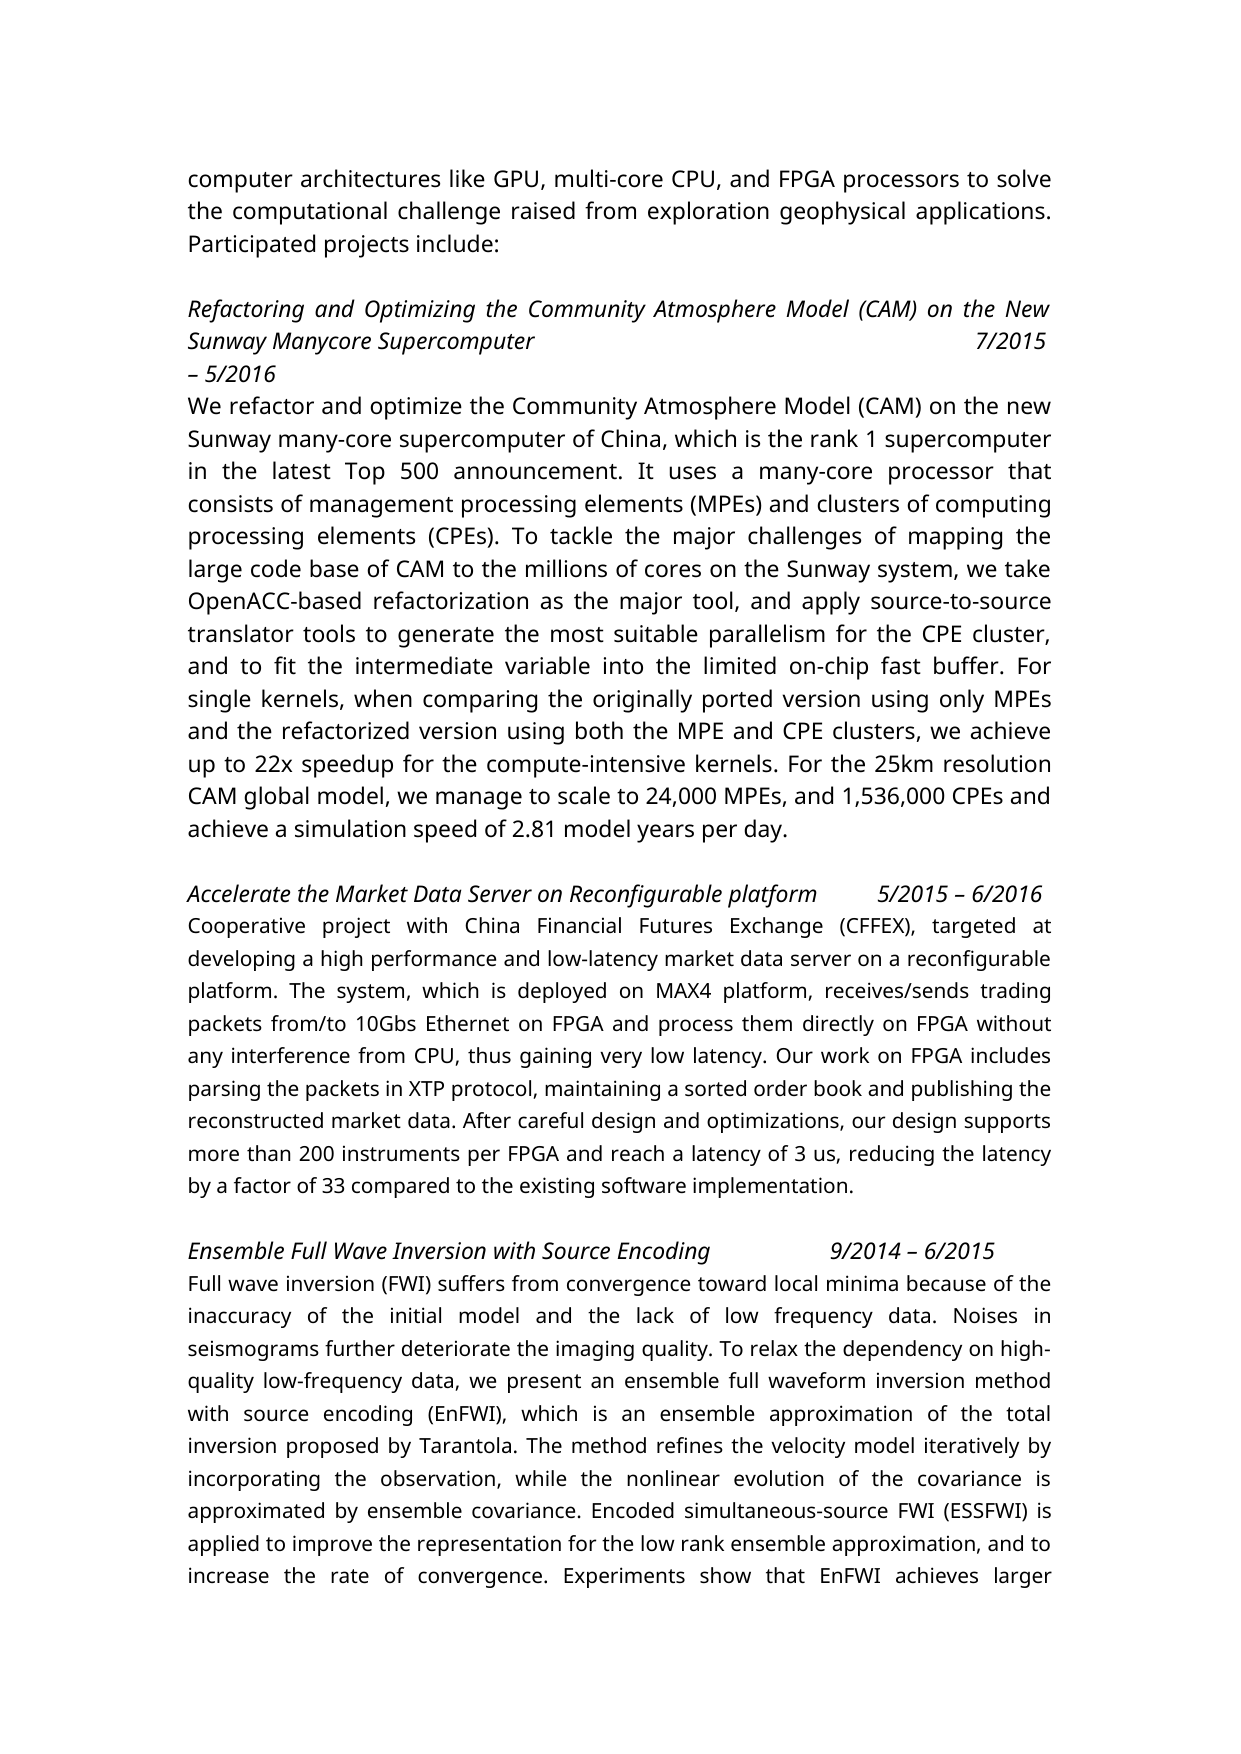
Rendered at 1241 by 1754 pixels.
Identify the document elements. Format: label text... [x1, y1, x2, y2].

text Ensemble Full Wave Inversion with Source Encoding 9/2014 – 6/2015 [187, 1234, 1053, 1267]
text Cooperative project with China Financial Futures Exchange (CFFEX), targeted at developing a high performance and low-latency market data server on a reconfigurable platform. The system, which is deployed on MAX4 platform, receives/sends trading packets from/to 10Gbs Ethernet on FPGA and process them directly on FPGA without any interference from CPU, thus gaining very low latency. Our work on FPGA includes parsing the packets in XTP protocol, maintaining a sorted order book and publishing the reconstructed market data. After careful design and optimizations, our design supports more than 200 instruments per FPGA and reach a latency of 3 us, reducing the latency by a factor of 33 compared to the existing software implementation. [187, 909, 1053, 1202]
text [187, 1267, 1053, 1592]
text We refactor and optimize the Community Atmosphere Model (CAM) on the new Sunway many-core supercomputer of China, which is the rank 1 supercomputer in the latest Top 500 announcement. It uses a many-core processor that consists of management processing elements (MPEs) and clusters of computing processing elements (CPEs). To tackle the major challenges of mapping the large code base of CAM to the millions of cores on the Sunway system, we take OpenACC-based refactorization as the major tool, and apply source-to-source translator tools to generate the most suitable parallelism for the CPE cluster, and to fit the intermediate variable into the limited on-chip fast buffer. For single kernels, when comparing the originally ported version using only MPEs and the refactorized version using both the MPE and CPE clusters, we achieve up to 22x speedup for the compute-intensive kernels. For the 25km resolution CAM global model, we manage to scale to 24,000 MPEs, and 1,536,000 CPEs and achieve a simulation speed of 2.81 model years per day. [187, 389, 1053, 844]
text Refactoring and Optimizing the Community Atmosphere Model (CAM) on the New Sunway Manycore Supercomputer 7/2015 – 5/2016 [187, 292, 1053, 389]
text Accelerate the Market Data Server on Reconfigurable platform 5/2015 – 6/2016 [187, 877, 1053, 909]
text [187, 162, 1053, 259]
